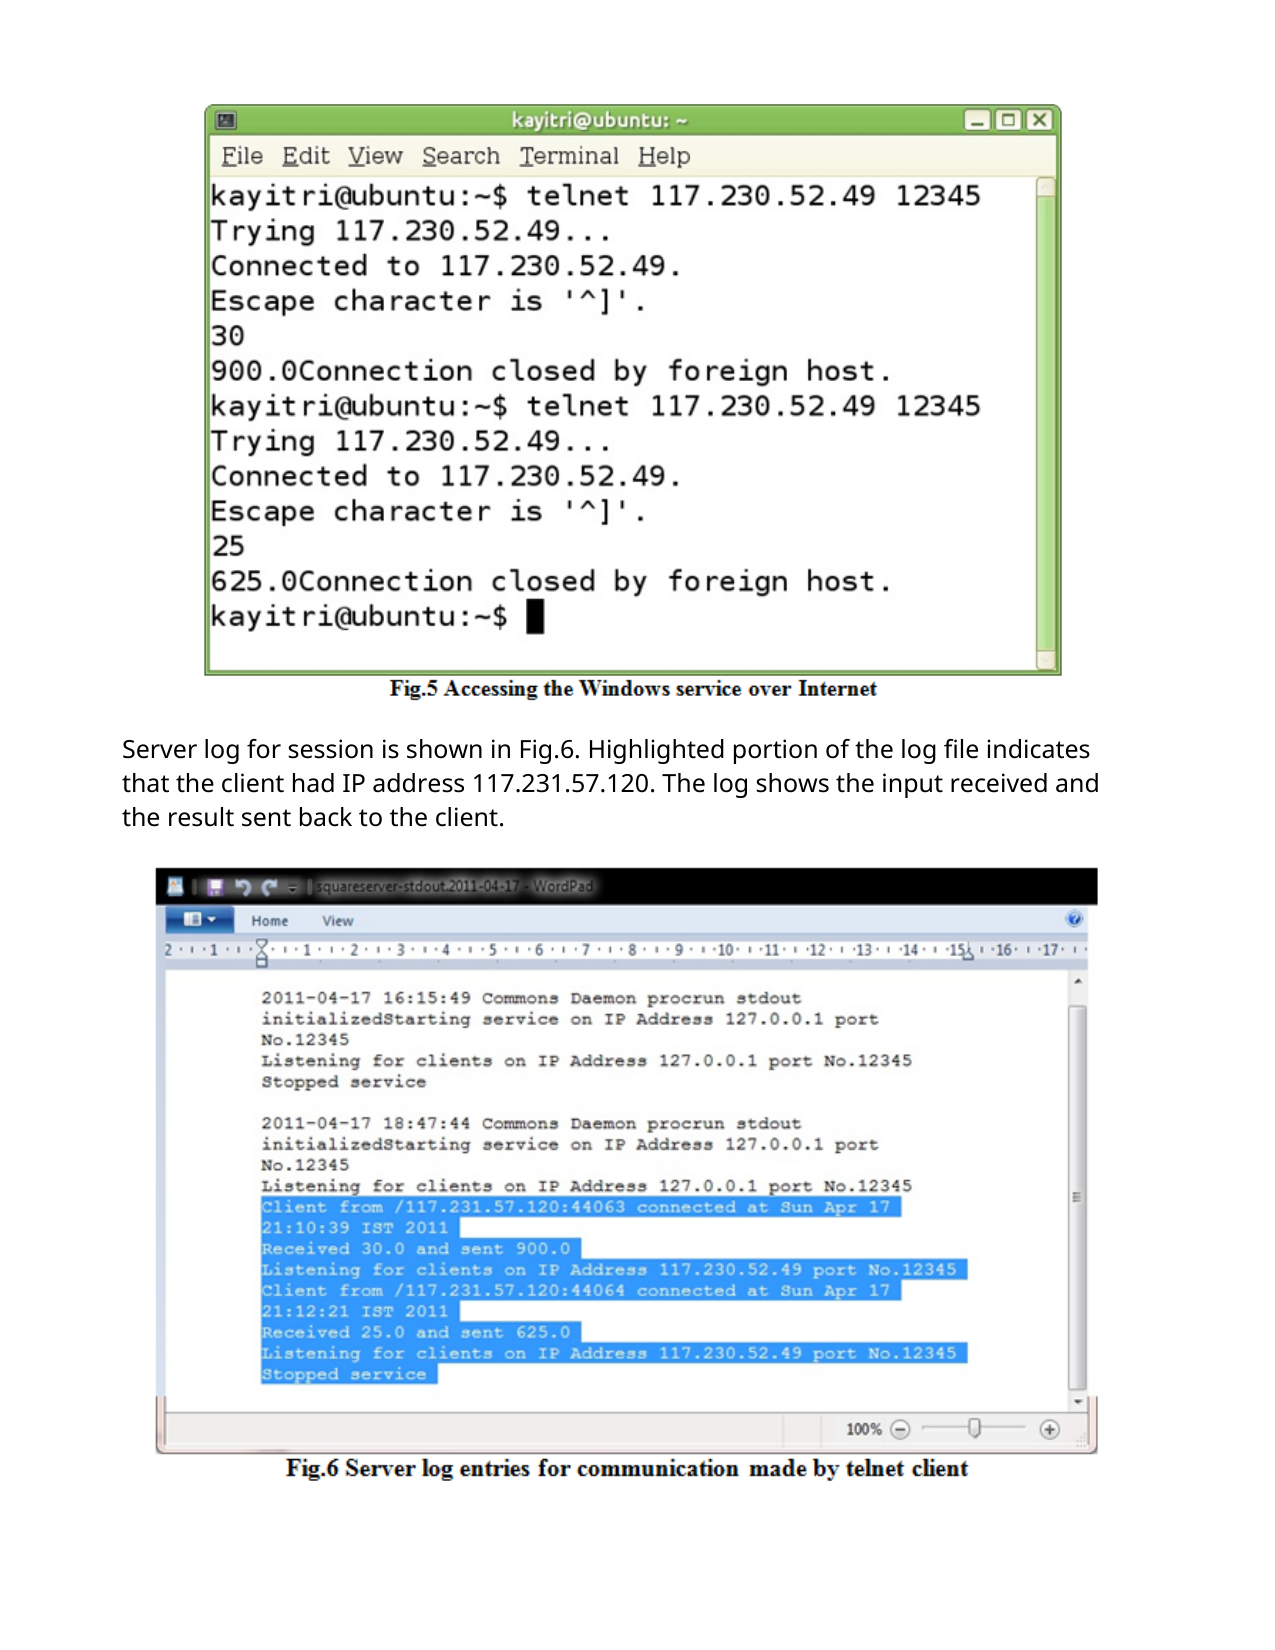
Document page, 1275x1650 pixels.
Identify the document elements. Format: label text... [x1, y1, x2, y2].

text Server log for session is shown in Fig.6. Highlighted portion of the log file indicates that the client had IP address 117.231.57.120. The log shows the input received and the result sent back to the client. [122, 732, 1144, 834]
picture [196, 93, 1069, 703]
picture [153, 863, 1112, 1492]
